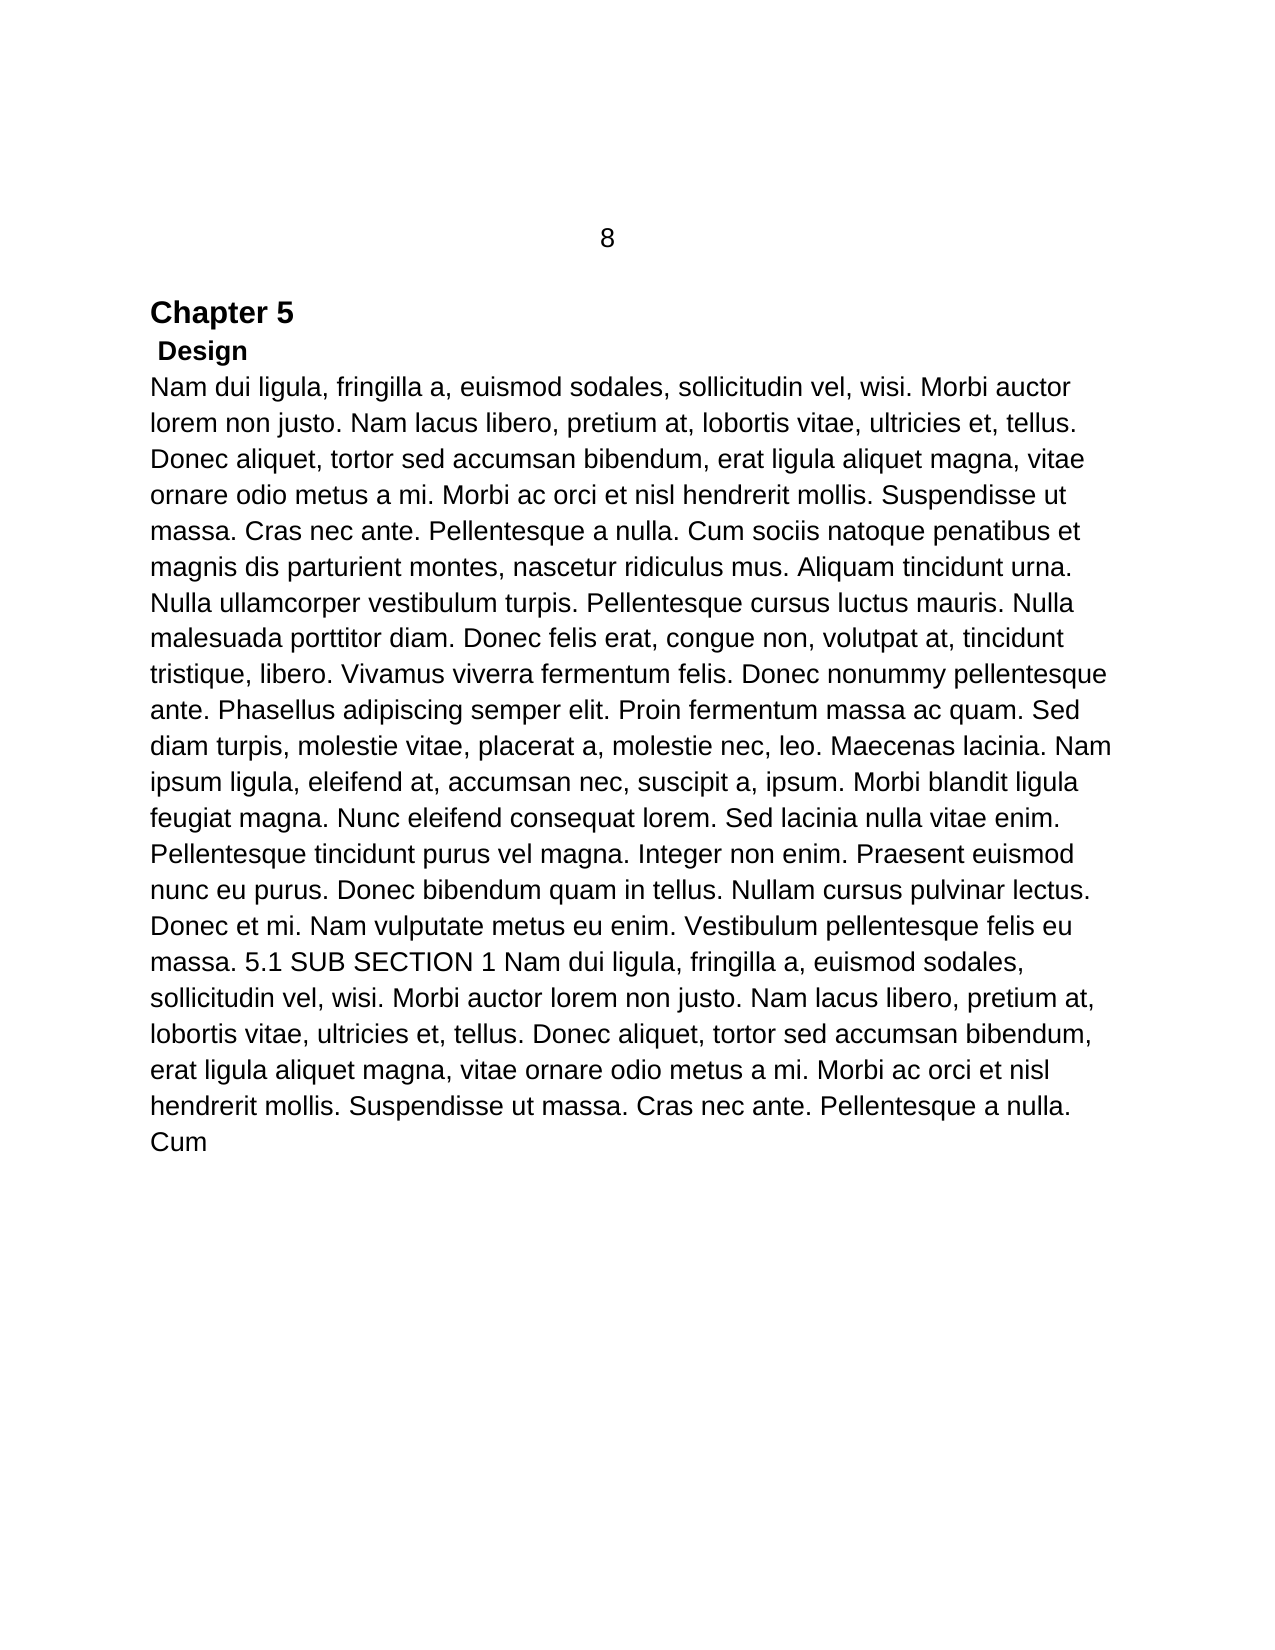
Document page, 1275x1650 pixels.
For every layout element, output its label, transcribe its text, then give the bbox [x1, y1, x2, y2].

text 8 [525, 222, 1125, 253]
text Nam dui ligula, fringilla a, euismod sodales, sollicitudin vel, wisi. Morbi auctor lorem non justo. Nam lacus libero, pretium at, lobortis vitae, ultricies et, tellus. Donec aliquet, tortor sed accumsan bibendum, erat ligula aliquet magna, vitae ornare odio metus a mi. Morbi ac orci et nisl hendrerit mollis. Suspendisse ut massa. Cras nec ante. Pellentesque a nulla. Cum sociis natoque penatibus et magnis dis parturient montes, nascetur ridiculus mus. Aliquam tincidunt urna. Nulla ullamcorper vestibulum turpis. Pellentesque cursus luctus mauris. Nulla malesuada porttitor diam. Donec felis erat, congue non, volutpat at, tincidunt tristique, libero. Vivamus viverra fermentum felis. Donec nonummy pellentesque ante. Phasellus adipiscing semper elit. Proin fermentum massa ac quam. Sed diam turpis, molestie vitae, placerat a, molestie nec, leo. Maecenas lacinia. Nam ipsum ligula, eleifend at, accumsan nec, suscipit a, ipsum. Morbi blandit ligula feugiat magna. Nunc eleifend consequat lorem. Sed lacinia nulla vitae enim. Pellentesque tincidunt purus vel magna. Integer non enim. Praesent euismod nunc eu purus. Donec bibendum quam in tellus. Nullam cursus pulvinar lectus. Donec et mi. Nam vulputate metus eu enim. Vestibulum pellentesque felis eu massa. 5.1 SUB SECTION 1 Nam dui ligula, fringilla a, euismod sodales, sollicitudin vel, wisi. Morbi auctor lorem non justo. Nam lacus libero, pretium at, lobortis vitae, ultricies et, tellus. Donec aliquet, tortor sed accumsan bibendum, erat ligula aliquet magna, vitae ornare odio metus a mi. Morbi ac orci et nisl hendrerit mollis. Suspendisse ut massa. Cras nec ante. Pellentesque a nulla. Cum [150, 371, 1125, 1157]
text Chapter 5 [150, 294, 1125, 330]
text Design [150, 335, 1125, 366]
